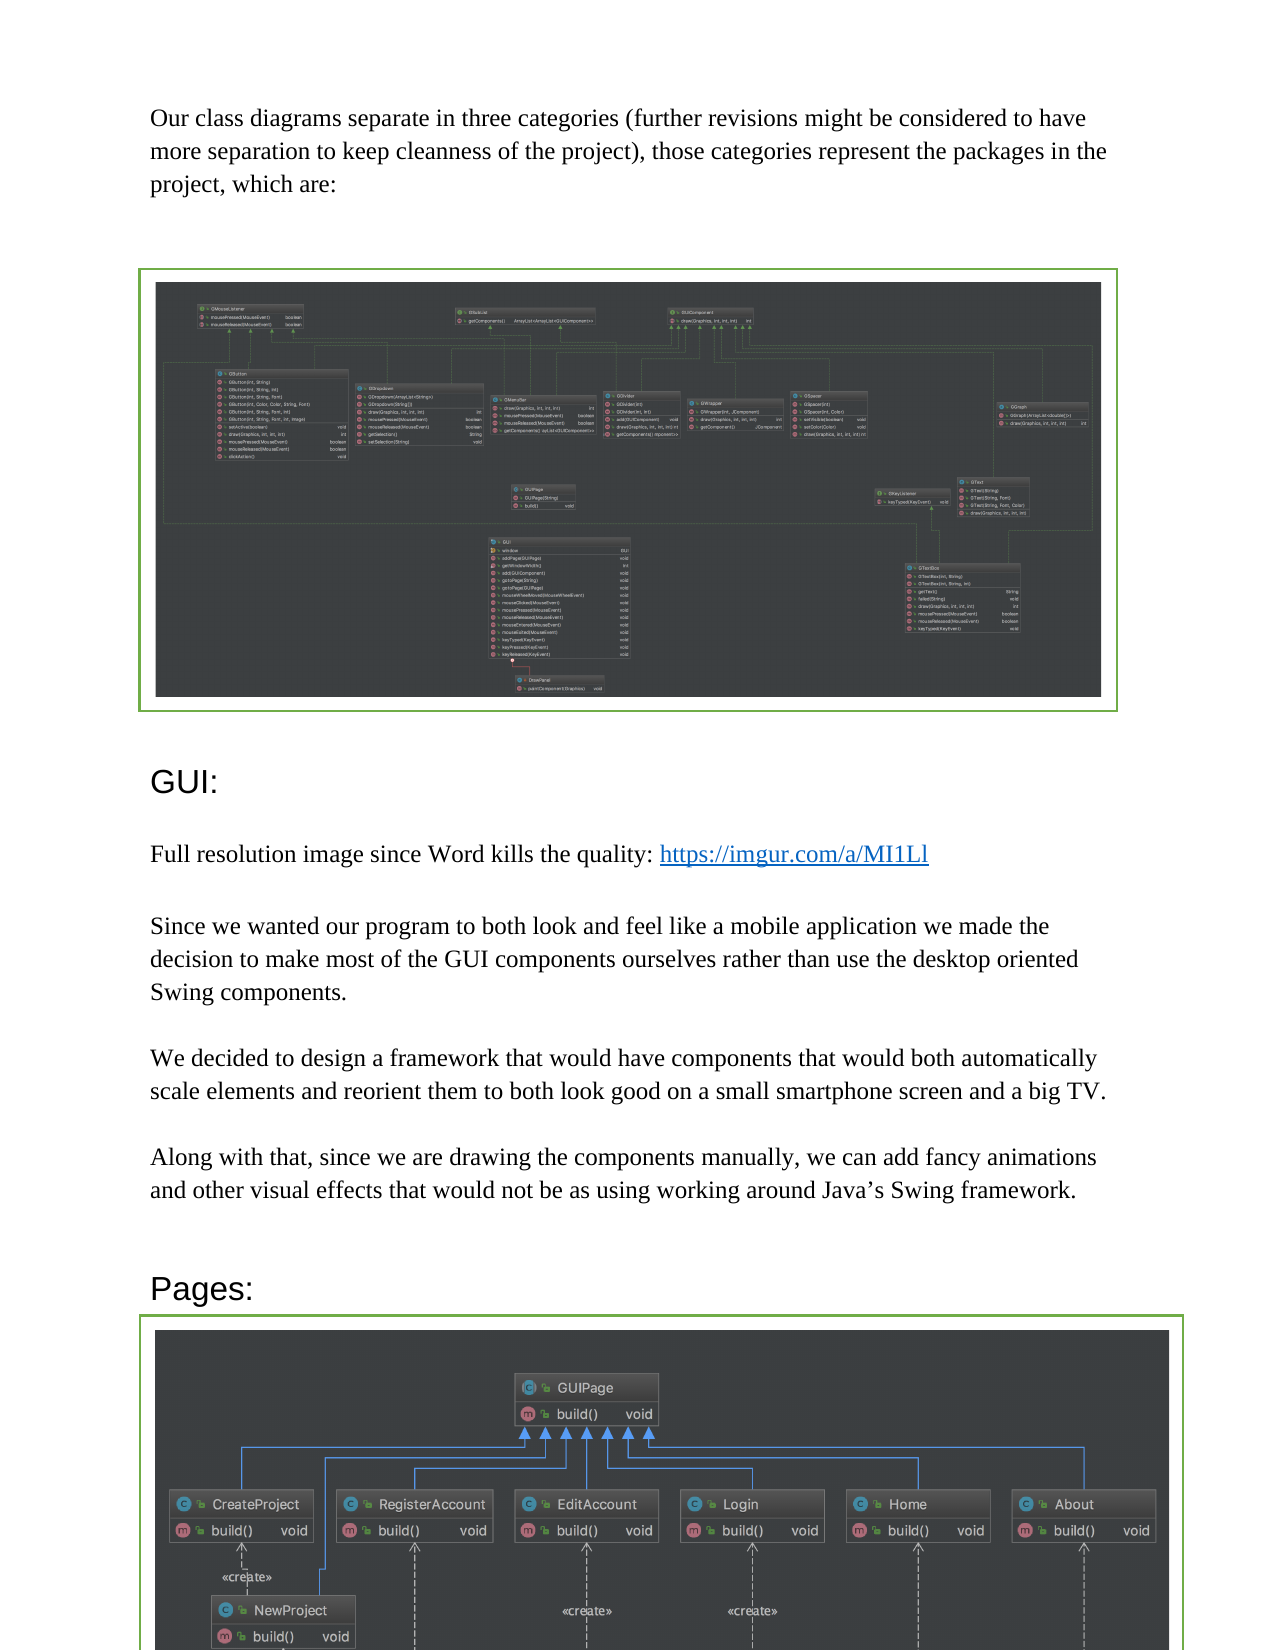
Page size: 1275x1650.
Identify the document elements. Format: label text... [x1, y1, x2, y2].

picture [155, 282, 1102, 697]
text Since we wanted our program to both look and feel like a mobile application we made the decision to make most of the GUI components ourselves rather than use the desktop oriented Swing components. [150, 911, 1125, 1006]
text Our class diagrams separate in three categories (further revisions might be considered to have more separation to keep cleanness of the project), those categories represent the packages in the project, which are: [150, 103, 1125, 198]
text Pages: [150, 1269, 1125, 1307]
picture [155, 1330, 1170, 1650]
subtitle Full resolution image since Word kills the quality: https://imgur.com/a/MI1Ll [150, 839, 1125, 868]
text Along with that, since we are drawing the components manually, we can add fancy animations and other visual effects that would not be as using working around Java’s Swing framework. [150, 1142, 1125, 1204]
text We decided to design a framework that would have components that would both automatically scale elements and reorient them to both look good on a small smartphone screen and a big TV. [150, 1043, 1125, 1105]
